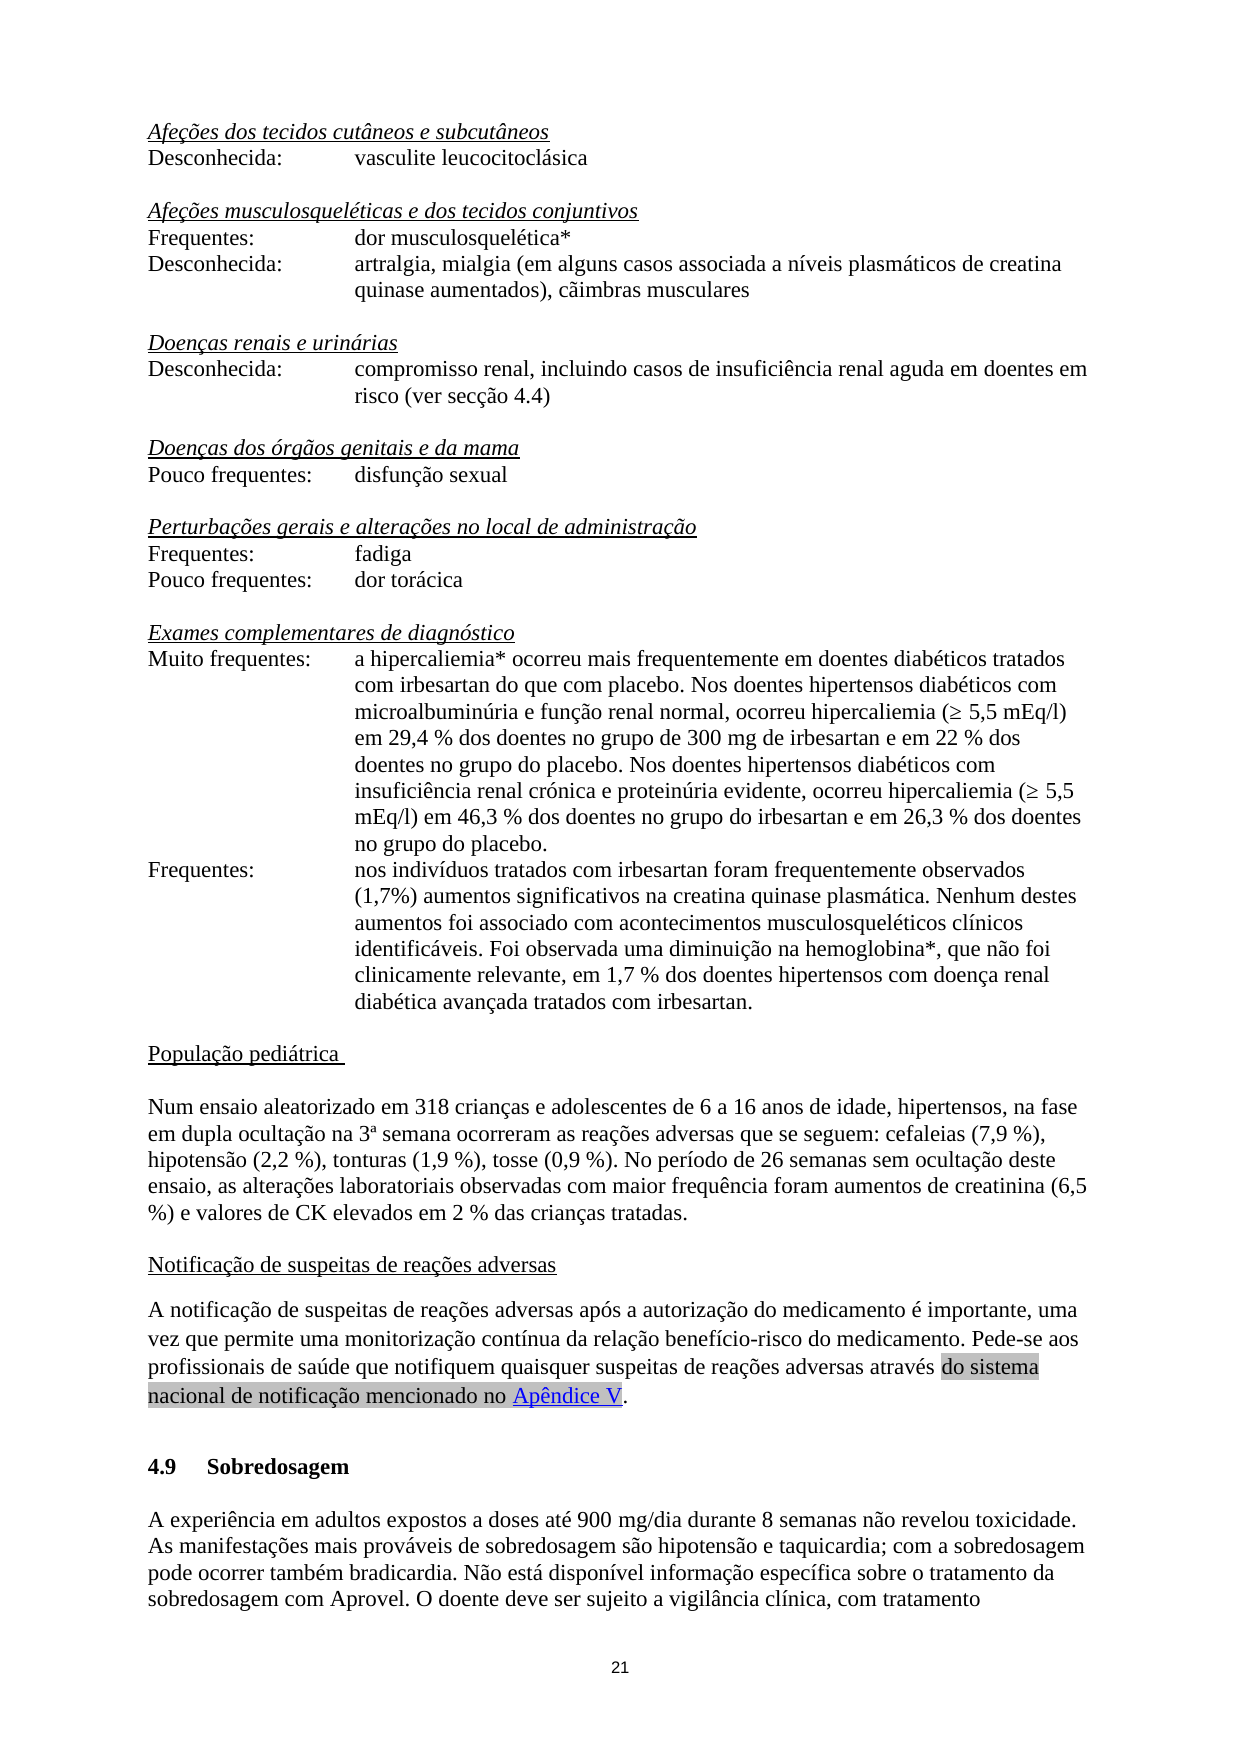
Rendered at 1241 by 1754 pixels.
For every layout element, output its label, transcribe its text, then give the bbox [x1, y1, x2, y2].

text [148, 1506, 1093, 1611]
text Doenças renais e urinárias [148, 329, 1093, 355]
text Desconhecida: compromisso renal, incluindo casos de insuficiência renal aguda em doentes em risco (ver secção 4.4) [148, 355, 1093, 408]
text Pouco frequentes: dor torácica [148, 566, 1093, 592]
text Exames complementares de diagnóstico [148, 619, 1093, 645]
text A notificação de suspeitas de reações adversas após a autorização do medicamento é importante, uma vez que permite uma monitorização contínua da relação benefício-risco do medicamento. Pede-se aos profissionais de saúde que notifiquem quaisquer suspeitas de reações adversas através do sistema nacional de notificação mencionado no Apêndice V. [148, 1296, 1093, 1408]
text Frequentes: nos indivíduos tratados com irbesartan foram frequentemente observados (1,7%) aumentos significativos na creatina quinase plasmática. Nenhum destes aumentos foi associado com acontecimentos musculosqueléticos clínicos identificáveis. Foi observada uma diminuição na hemoglobina*, que não foi clinicamente relevante, em 1,7 % dos doentes hipertensos com doença renal diabética avançada tratados com irbesartan. [148, 856, 1093, 1014]
text Notificação de suspeitas de reações adversas [148, 1251, 1093, 1278]
text População pediátrica [148, 1041, 1093, 1067]
text Pouco frequentes: disfunção sexual [148, 461, 1093, 487]
text Perturbações gerais e alterações no local de administração [148, 513, 1093, 540]
text Frequentes: dor musculosquelética* [148, 223, 1093, 250]
text Num ensaio aleatorizado em 318 crianças e adolescentes de 6 a 16 anos de idade, hipertensos, na fase em dupla ocultação na 3ª semana ocorreram as reações adversas que se seguem: cefaleias (7,9 %), hipotensão (2,2 %), tonturas (1,9 %), tosse (0,9 %). No período de 26 semanas sem ocultação deste ensaio, as alterações laboratoriais observadas com maior frequência foram aumentos de creatinina (6,5 %) e valores de CK elevados em 2 % das crianças tratadas. [148, 1093, 1093, 1225]
text Afeções dos tecidos cutâneos e subcutâneos [148, 118, 1093, 144]
subtitle 4.9 Sobredosagem [148, 1453, 1093, 1479]
text Desconhecida: artralgia, mialgia (em alguns casos associada a níveis plasmáticos de creatina quinase aumentados), cãimbras musculares [148, 250, 1093, 303]
text Muito frequentes: a hipercaliemia* ocorreu mais frequentemente em doentes diabéticos tratados com irbesartan do que com placebo. Nos doentes hipertensos diabéticos com microalbuminúria e função renal normal, ocorreu hipercaliemia (≥ 5,5 mEq/l) em 29,4 % dos doentes no grupo de 300 mg de irbesartan e em 22 % dos doentes no grupo do placebo. Nos doentes hipertensos diabéticos com insuficiência renal crónica e proteinúria evidente, ocorreu hipercaliemia (≥ 5,5 mEq/l) em 46,3 % dos doentes no grupo do irbesartan e em 26,3 % dos doentes no grupo do placebo. [148, 645, 1093, 856]
text Frequentes: fadiga [148, 540, 1093, 566]
text Doenças dos órgãos genitais e da mama [148, 434, 1093, 461]
text Afeções musculosqueléticas e dos tecidos conjuntivos [148, 197, 1093, 223]
text Desconhecida: vasculite leucocitoclásica [148, 144, 1093, 171]
